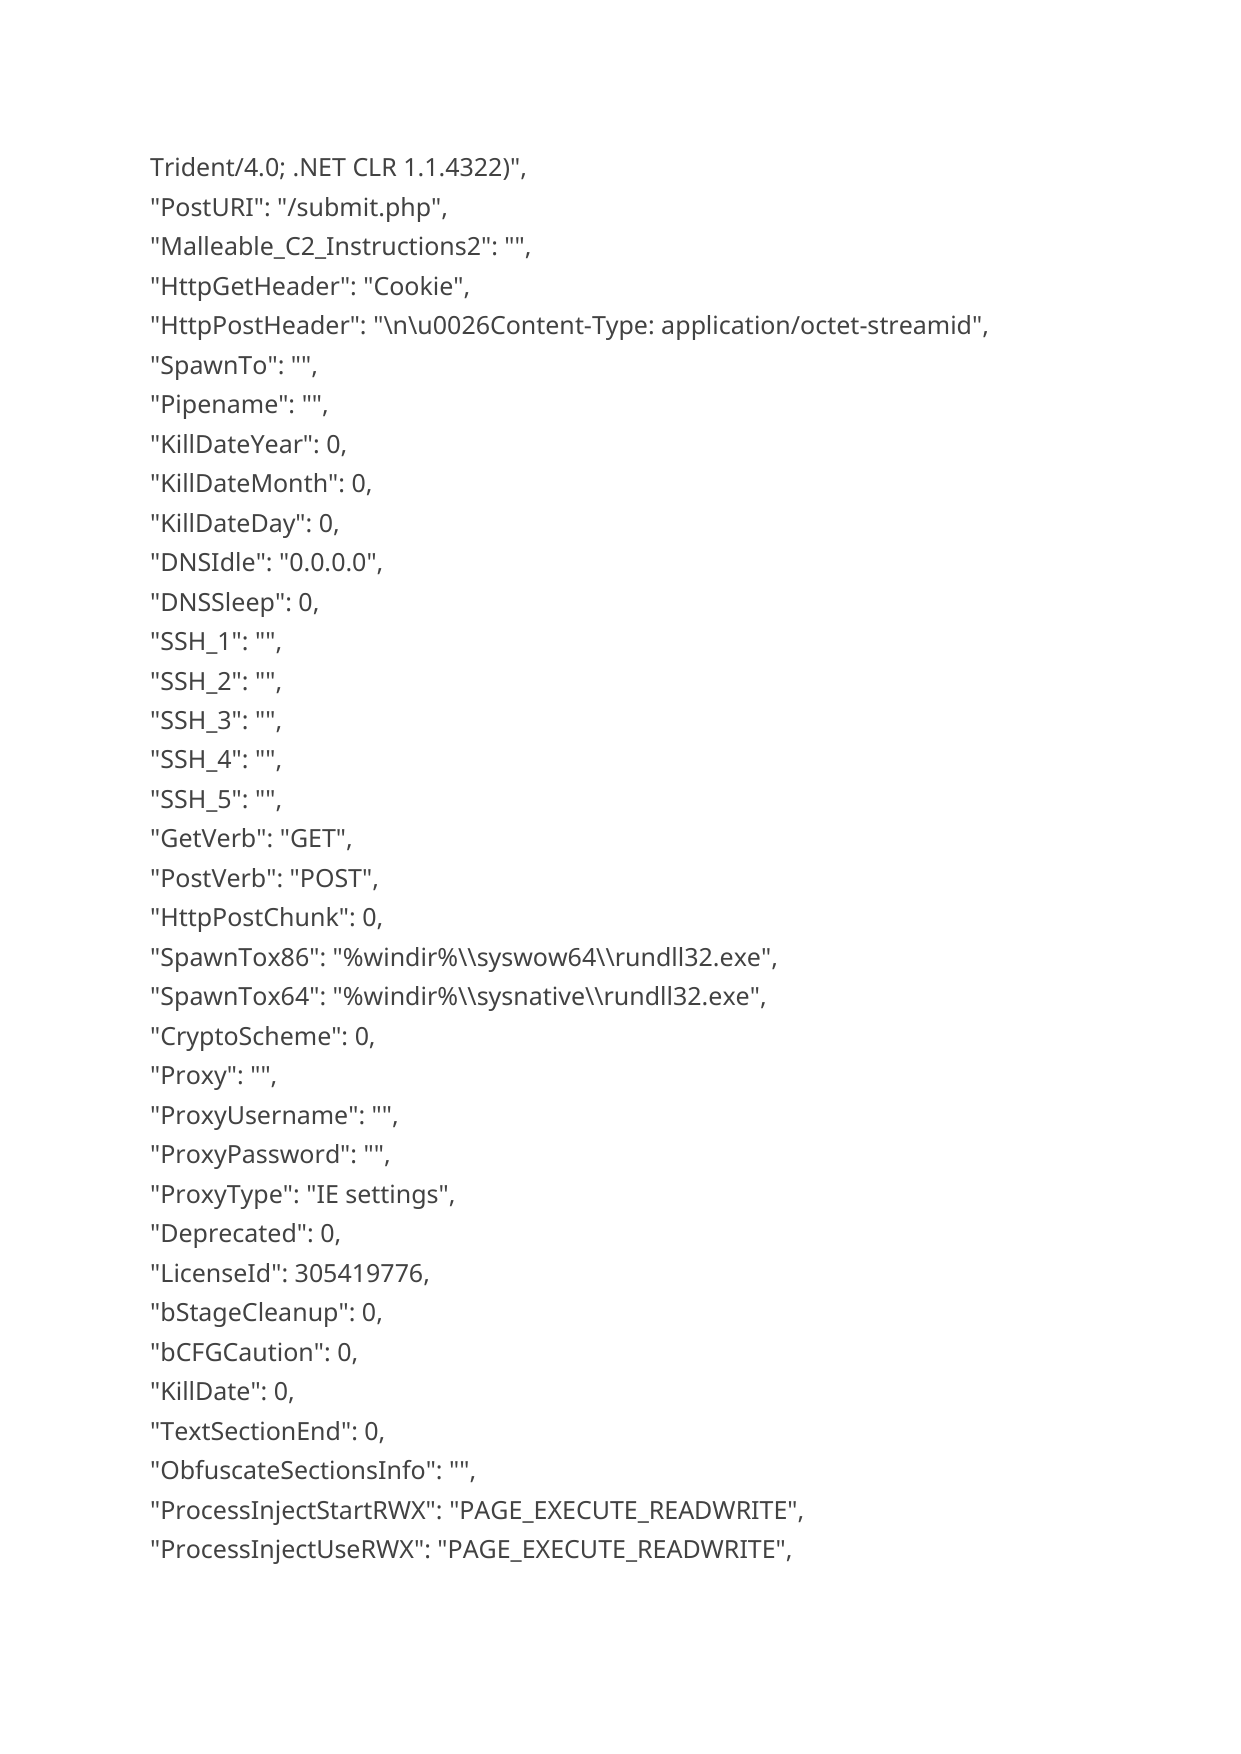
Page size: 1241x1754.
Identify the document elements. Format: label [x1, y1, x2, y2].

text [150, 150, 1090, 1566]
